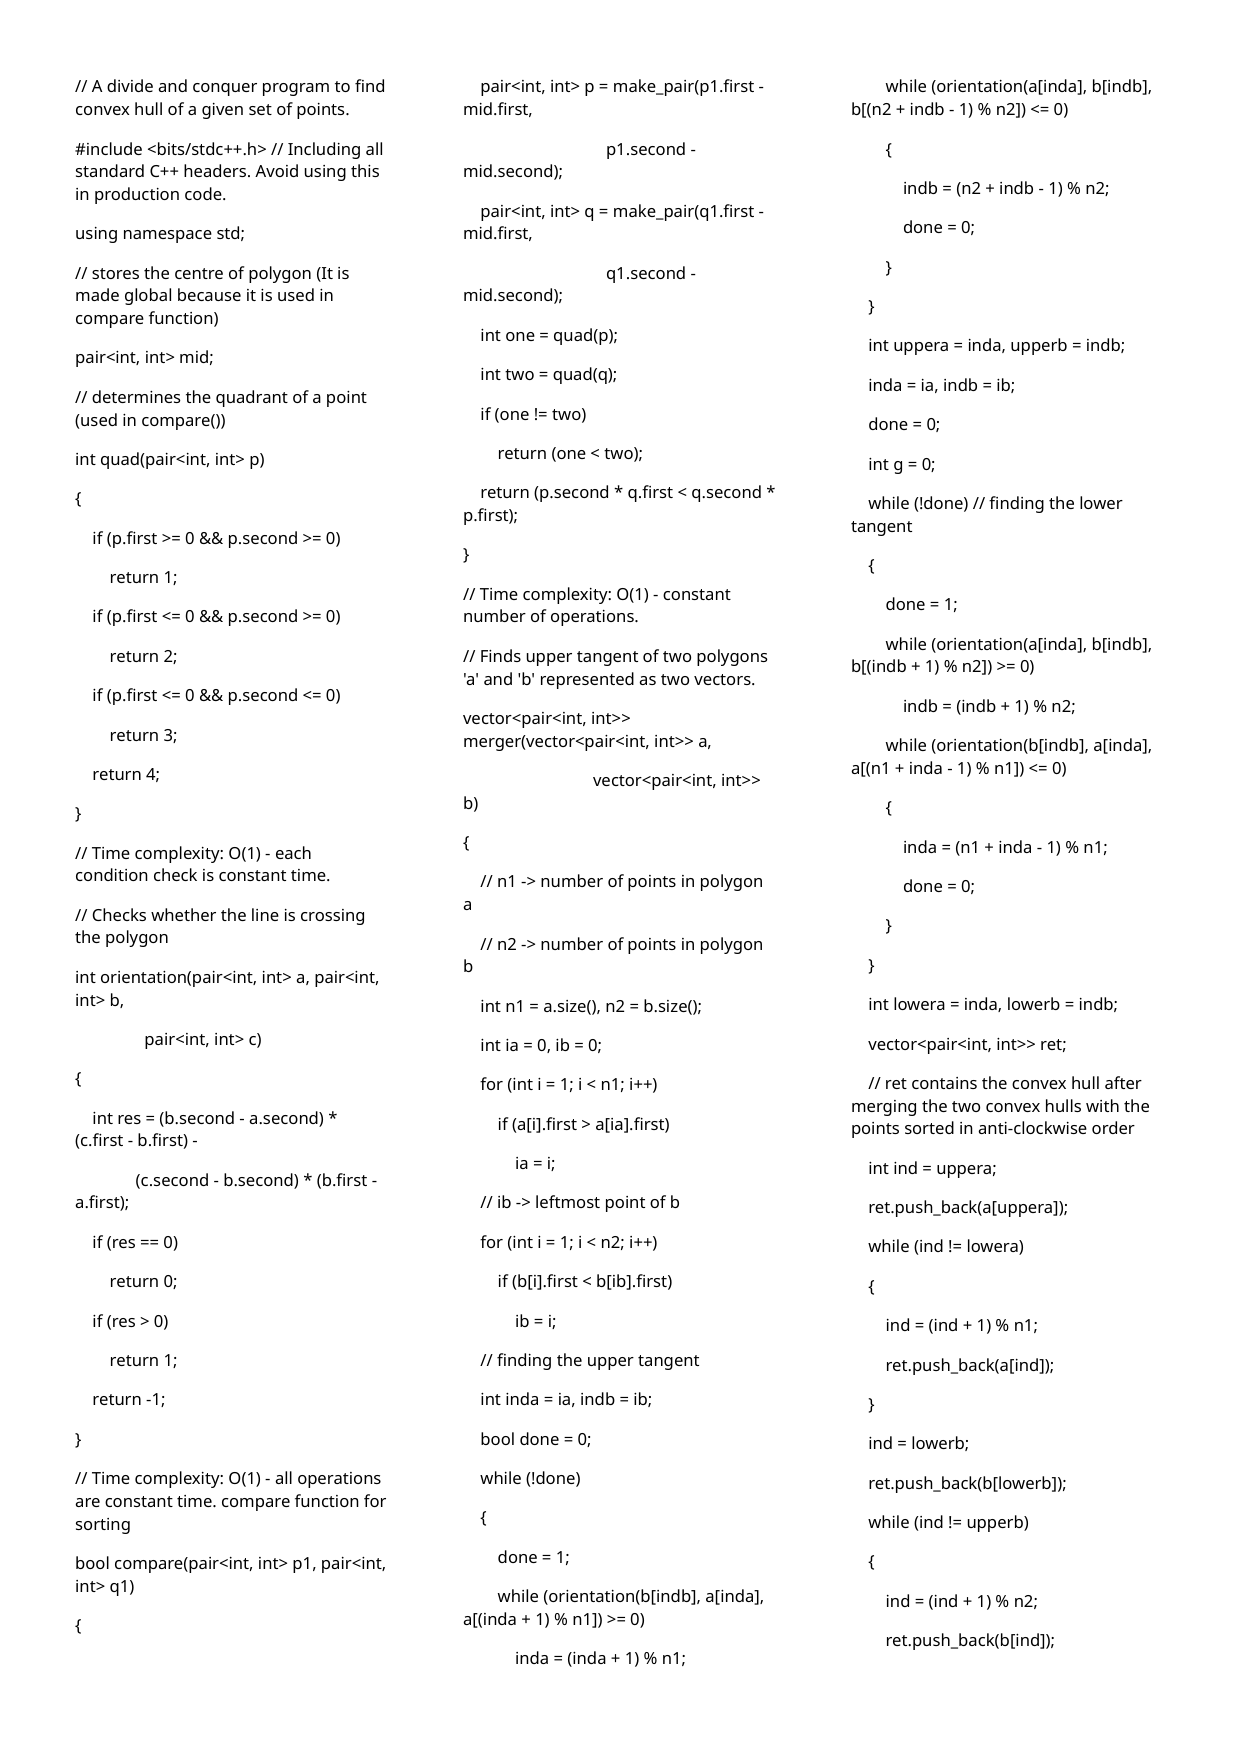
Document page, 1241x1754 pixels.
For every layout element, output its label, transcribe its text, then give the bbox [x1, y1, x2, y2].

text while (orientation(a[inda], b[indb], b[(indb + 1) % n2]) >= 0) [851, 632, 1165, 678]
text p1.second - mid.second); [463, 137, 777, 182]
text ind = (ind + 1) % n1; [851, 1314, 1165, 1336]
text for (int i = 1; i < n1; i++) [463, 1073, 777, 1096]
text ret.push_back(b[lowerb]); [851, 1471, 1165, 1494]
text pair<int, int> q = make_pair(q1.first - mid.first, [463, 199, 777, 244]
text pair<int, int> p = make_pair(p1.first - mid.first, [463, 75, 777, 120]
text return 1; [75, 566, 389, 588]
text int g = 0; [851, 452, 1165, 475]
text return 4; [75, 762, 389, 785]
text // ib -> leftmost point of b [463, 1191, 777, 1214]
text // ret contains the convex hull after merging the two convex hulls with the points sorted in anti-clockwise order [851, 1071, 1165, 1139]
text // Finds upper tangent of two polygons 'a' and 'b' represented as two vectors. [463, 644, 777, 690]
text inda = (n1 + inda - 1) % n1; [851, 835, 1165, 858]
text int ind = uppera; [851, 1156, 1165, 1179]
text while (orientation(b[indb], a[inda], a[(inda + 1) % n1]) >= 0) [463, 1585, 777, 1630]
text ret.push_back(a[uppera]); [851, 1196, 1165, 1218]
text return 3; [75, 723, 389, 746]
text ia = i; [463, 1152, 777, 1174]
text { [851, 796, 1165, 818]
text indb = (indb + 1) % n2; [851, 694, 1165, 717]
text while (orientation(b[indb], a[inda], a[(n1 + inda - 1) % n1]) <= 0) [851, 734, 1165, 779]
text #include <bits/stdc++.h> // Including all standard C++ headers. Avoid using this in production code. [75, 137, 389, 205]
text (c.second - b.second) * (b.first - a.first); [75, 1168, 389, 1214]
text done = 1; [851, 593, 1165, 616]
text ret.push_back(a[ind]); [851, 1353, 1165, 1376]
text if (res > 0) [75, 1309, 389, 1332]
text // Time complexity: O(1) - all operations are constant time. compare function for sorting [75, 1467, 389, 1535]
text vector<pair<int, int>> b) [463, 768, 777, 814]
text done = 0; [851, 874, 1165, 897]
text done = 0; [851, 216, 1165, 238]
text // determines the quadrant of a point (used in compare()) [75, 385, 389, 431]
text { [851, 1274, 1165, 1297]
text using namespace std; [75, 222, 389, 244]
text inda = ia, indb = ib; [851, 373, 1165, 396]
text int two = quad(q); [463, 363, 777, 385]
text if (one != two) [463, 402, 777, 425]
text // stores the centre of polygon (It is made global because it is used in compare function) [75, 261, 389, 329]
text } [851, 255, 1165, 278]
text { [851, 1550, 1165, 1573]
text done = 1; [463, 1545, 777, 1568]
text ret.push_back(b[ind]); [851, 1629, 1165, 1651]
text } [851, 914, 1165, 937]
text while (!done) [463, 1467, 777, 1489]
text } [851, 953, 1165, 976]
text if (res == 0) [75, 1230, 389, 1253]
text int orientation(pair<int, int> a, pair<int, int> b, [75, 965, 389, 1011]
text ind = lowerb; [851, 1432, 1165, 1454]
text while (ind != lowera) [851, 1235, 1165, 1258]
text { [75, 1613, 389, 1636]
text // A divide and conquer program to find convex hull of a given set of points. [75, 75, 389, 120]
text int res = (b.second - a.second) * (c.first - b.first) - [75, 1106, 389, 1152]
text // Checks whether the line is crossing the polygon [75, 903, 389, 949]
text if (b[i].first < b[ib].first) [463, 1270, 777, 1292]
text vector<pair<int, int>> merger(vector<pair<int, int>> a, [463, 706, 777, 752]
text } [75, 1427, 389, 1450]
text int n1 = a.size(), n2 = b.size(); [463, 994, 777, 1017]
text return 2; [75, 644, 389, 667]
text { [463, 1506, 777, 1529]
text int quad(pair<int, int> p) [75, 447, 389, 470]
text } [75, 802, 389, 824]
text inda = (inda + 1) % n1; [463, 1647, 777, 1669]
text // Time complexity: O(1) - each condition check is constant time. [75, 841, 389, 887]
text q1.second - mid.second); [463, 261, 777, 307]
text int inda = ia, indb = ib; [463, 1388, 777, 1411]
text bool compare(pair<int, int> p1, pair<int, int> q1) [75, 1551, 389, 1597]
text pair<int, int> c) [75, 1027, 389, 1050]
text } [851, 1392, 1165, 1415]
text // n2 -> number of points in polygon b [463, 932, 777, 977]
text if (p.first >= 0 && p.second >= 0) [75, 526, 389, 549]
text indb = (n2 + indb - 1) % n2; [851, 176, 1165, 199]
text { [75, 1067, 389, 1089]
text { [75, 487, 389, 509]
text return 0; [75, 1270, 389, 1292]
text bool done = 0; [463, 1427, 777, 1450]
text int lowera = inda, lowerb = indb; [851, 993, 1165, 1015]
text if (p.first <= 0 && p.second >= 0) [75, 605, 389, 628]
text return (one < two); [463, 441, 777, 464]
text if (p.first <= 0 && p.second <= 0) [75, 684, 389, 706]
text while (orientation(a[inda], b[indb], b[(n2 + indb - 1) % n2]) <= 0) [851, 75, 1165, 120]
text if (a[i].first > a[ia].first) [463, 1112, 777, 1135]
text while (ind != upperb) [851, 1511, 1165, 1533]
text return -1; [75, 1388, 389, 1411]
text int uppera = inda, upperb = indb; [851, 334, 1165, 357]
text pair<int, int> mid; [75, 346, 389, 369]
text done = 0; [851, 413, 1165, 435]
text vector<pair<int, int>> ret; [851, 1032, 1165, 1055]
text { [851, 553, 1165, 576]
text } [463, 543, 777, 566]
text ib = i; [463, 1309, 777, 1332]
text int ia = 0, ib = 0; [463, 1033, 777, 1056]
text { [463, 831, 777, 853]
text return (p.second * q.first < q.second * p.first); [463, 481, 777, 526]
text // n1 -> number of points in polygon a [463, 870, 777, 915]
text // Time complexity: O(1) - constant number of operations. [463, 582, 777, 628]
text ind = (ind + 1) % n2; [851, 1589, 1165, 1612]
text return 1; [75, 1348, 389, 1371]
text int one = quad(p); [463, 323, 777, 346]
text while (!done) // finding the lower tangent [851, 491, 1165, 537]
text { [851, 137, 1165, 160]
text for (int i = 1; i < n2; i++) [463, 1230, 777, 1253]
text } [851, 294, 1165, 317]
text // finding the upper tangent [463, 1348, 777, 1371]
